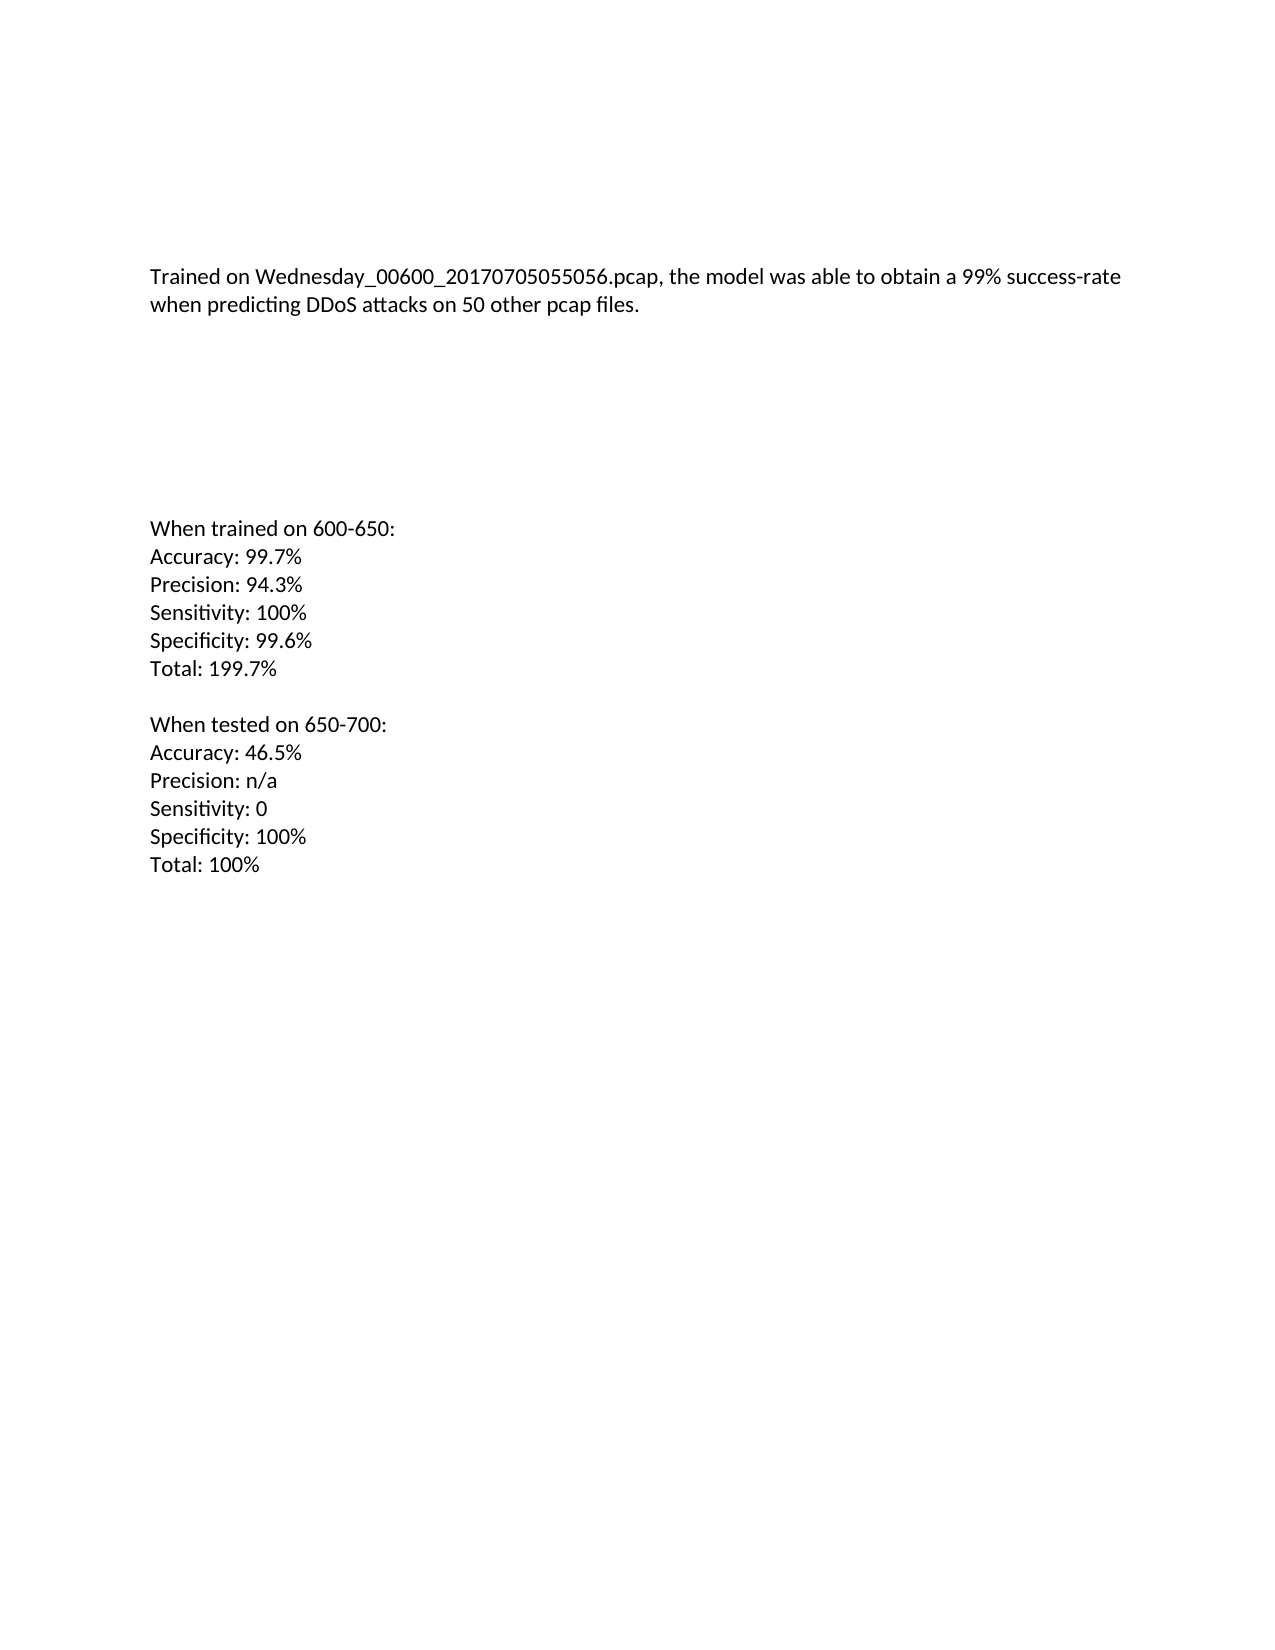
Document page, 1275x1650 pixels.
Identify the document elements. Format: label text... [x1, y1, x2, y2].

text Precision: 94.3% [150, 570, 1125, 598]
text Sensitivity: 0 [150, 794, 1125, 822]
text Sensitivity: 100% [150, 598, 1125, 626]
text Accuracy: 99.7% [150, 542, 1125, 570]
text When trained on 600-650: [150, 514, 1125, 542]
text Total: 199.7% [150, 654, 1125, 682]
text Specificity: 99.6% [150, 626, 1125, 654]
text Trained on Wednesday_00600_20170705055056.pcap, the model was able to obtain a 99% success-rate when predicting DDoS attacks on 50 other pcap files. [150, 262, 1125, 318]
text Specificity: 100% [150, 822, 1125, 851]
text Precision: n/a [150, 766, 1125, 794]
text Total: 100% [150, 851, 1125, 878]
text Accuracy: 46.5% [150, 738, 1125, 766]
text When tested on 650-700: [150, 710, 1125, 738]
